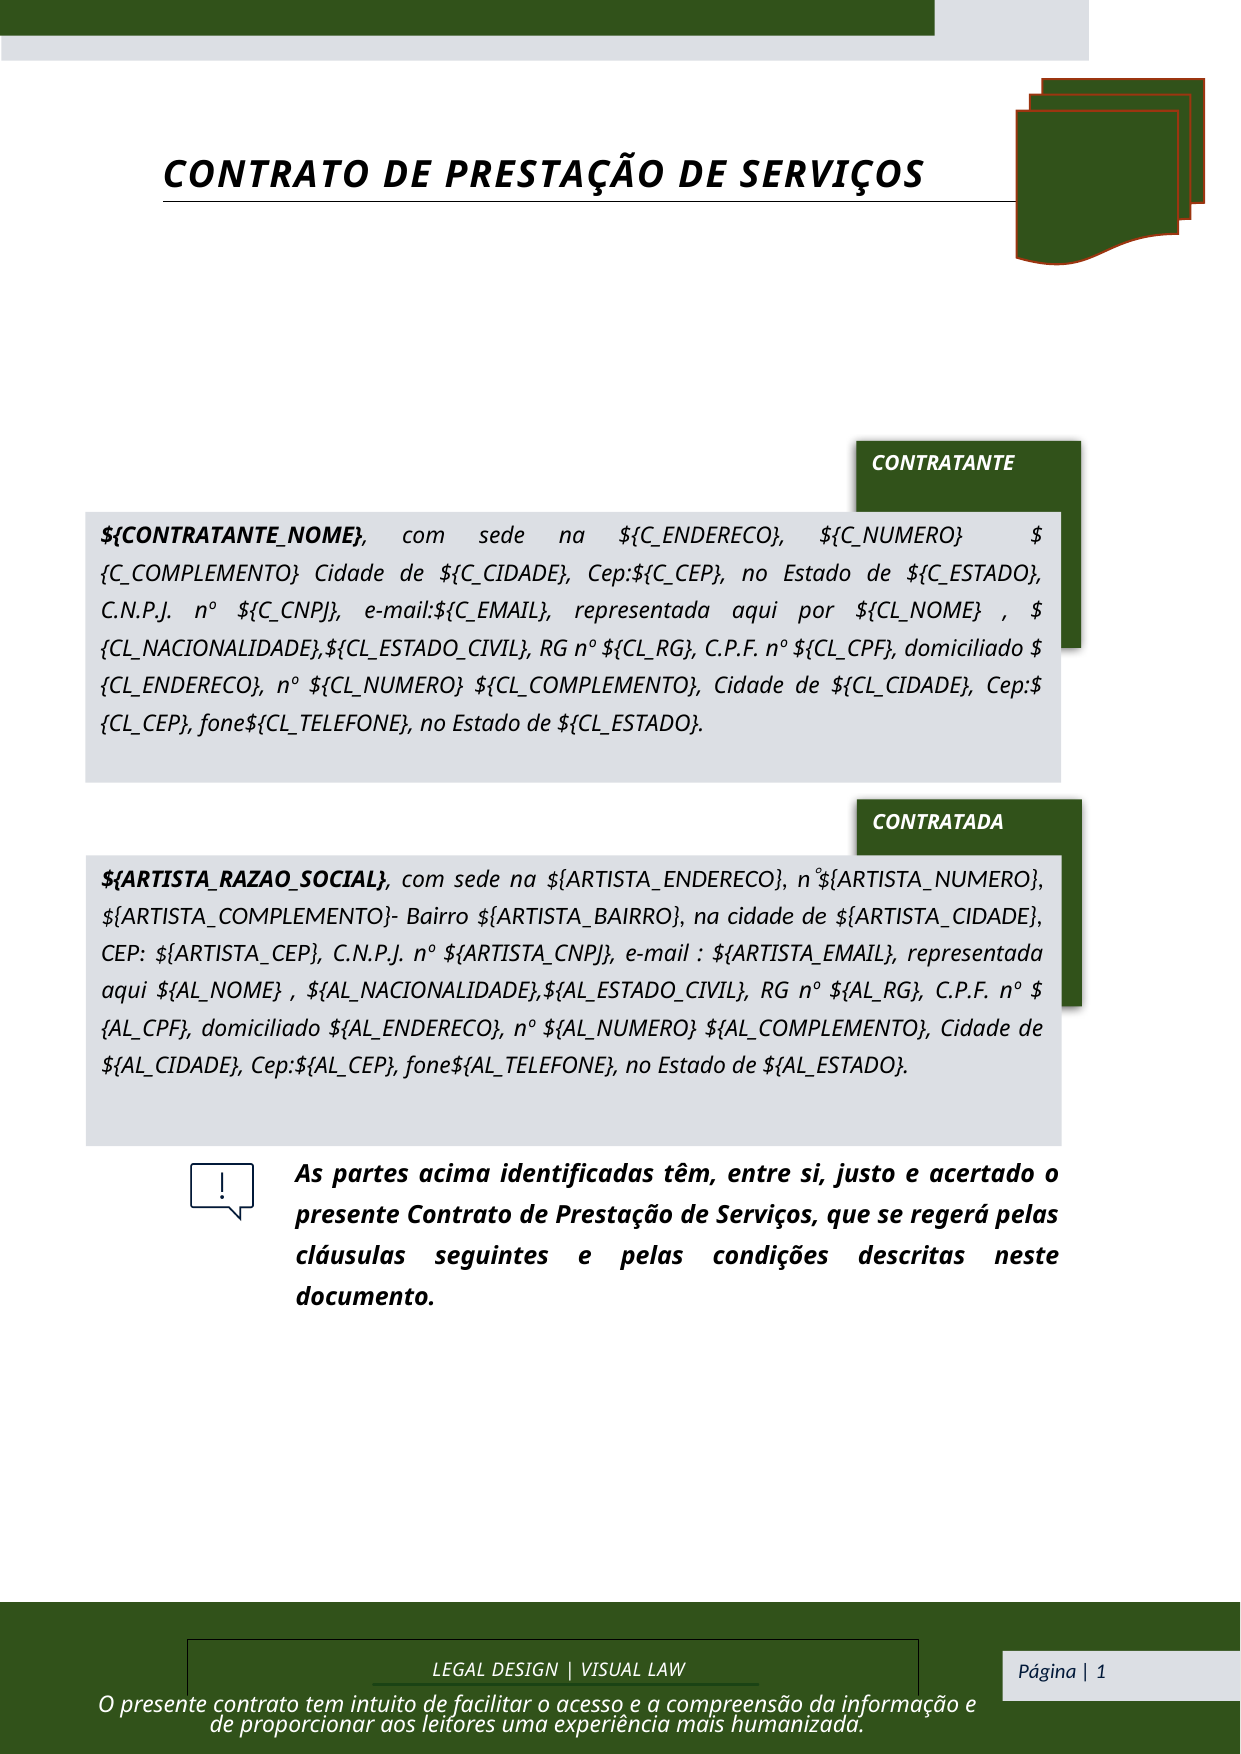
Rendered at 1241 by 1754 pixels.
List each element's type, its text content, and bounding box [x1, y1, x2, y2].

picture [177, 1147, 267, 1237]
text CONTRATO DE PRESTAÇÃO DE SERVIÇOS [162, 148, 1015, 202]
text As partes acima identificadas têm, entre si, justo e acertado o presente Contrato de Prestação de Serviços, que se regerá pelas cláusulas seguintes e pelas condições descritas neste documento. [295, 1156, 1063, 1312]
